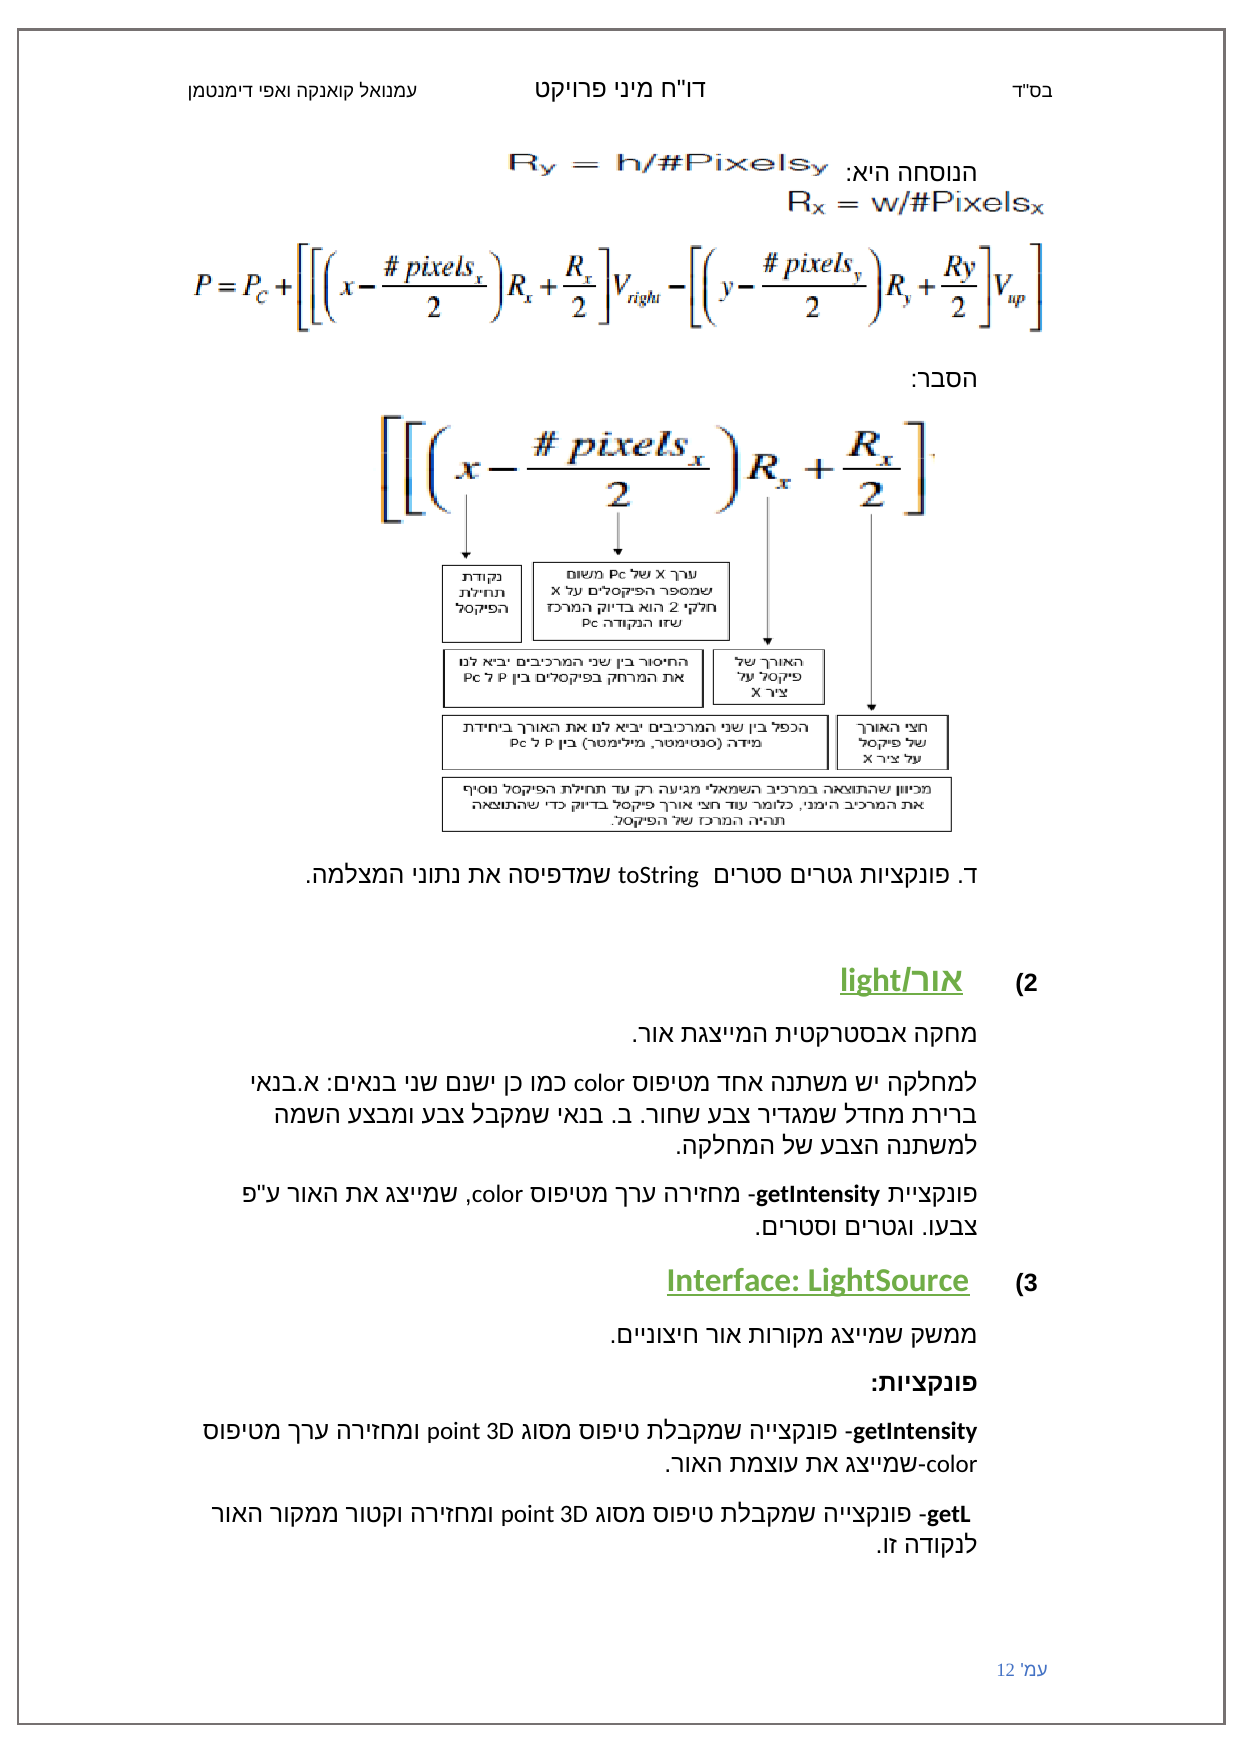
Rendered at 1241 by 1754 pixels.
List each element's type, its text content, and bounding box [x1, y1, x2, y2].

text למחלקה יש משתנה אחד מטיפוס color כמו כן ישנם שני בנאים: א.בנאי ברירת מחדל שמגדיר צבע שחור. ב. בנאי שמקבל צבע ומבצע השמה למשתנה הצבע של המחלקה. [187, 1067, 978, 1160]
picture [370, 411, 978, 841]
list Interface: LightSource [187, 1259, 1015, 1300]
picture [187, 227, 1053, 345]
picture [757, 188, 1053, 221]
text ד. פונקציות גטרים סטרים toString שמדפיסה את נתוני המצלמה. [187, 859, 1053, 890]
list אור/light [187, 959, 1015, 999]
text מחקה אבסטרקטית המייצגת אור. [187, 1019, 1053, 1048]
text getIntensity- פונקצייה שמקבלת טיפוס מסוג point 3D ומחזירה ערך מטיפוס color-שמייצג את עוצמת האור. [187, 1415, 978, 1479]
text getL- פונקצייה שמקבלת טיפוס מסוג point 3D ומחזירה וקטור ממקור האור לנקודה זו. [187, 1498, 978, 1559]
text ממשק שמייצג מקורות אור חיצוניים. [187, 1320, 1053, 1348]
text הסבר: [187, 364, 1053, 392]
text פונקציית getIntensity- מחזירה ערך מטיפוס color, שמייצג את האור ע"פ צבעו. וגטרים וסטרים. [187, 1179, 978, 1240]
picture [487, 150, 839, 182]
text פונקציות: [187, 1367, 1053, 1396]
